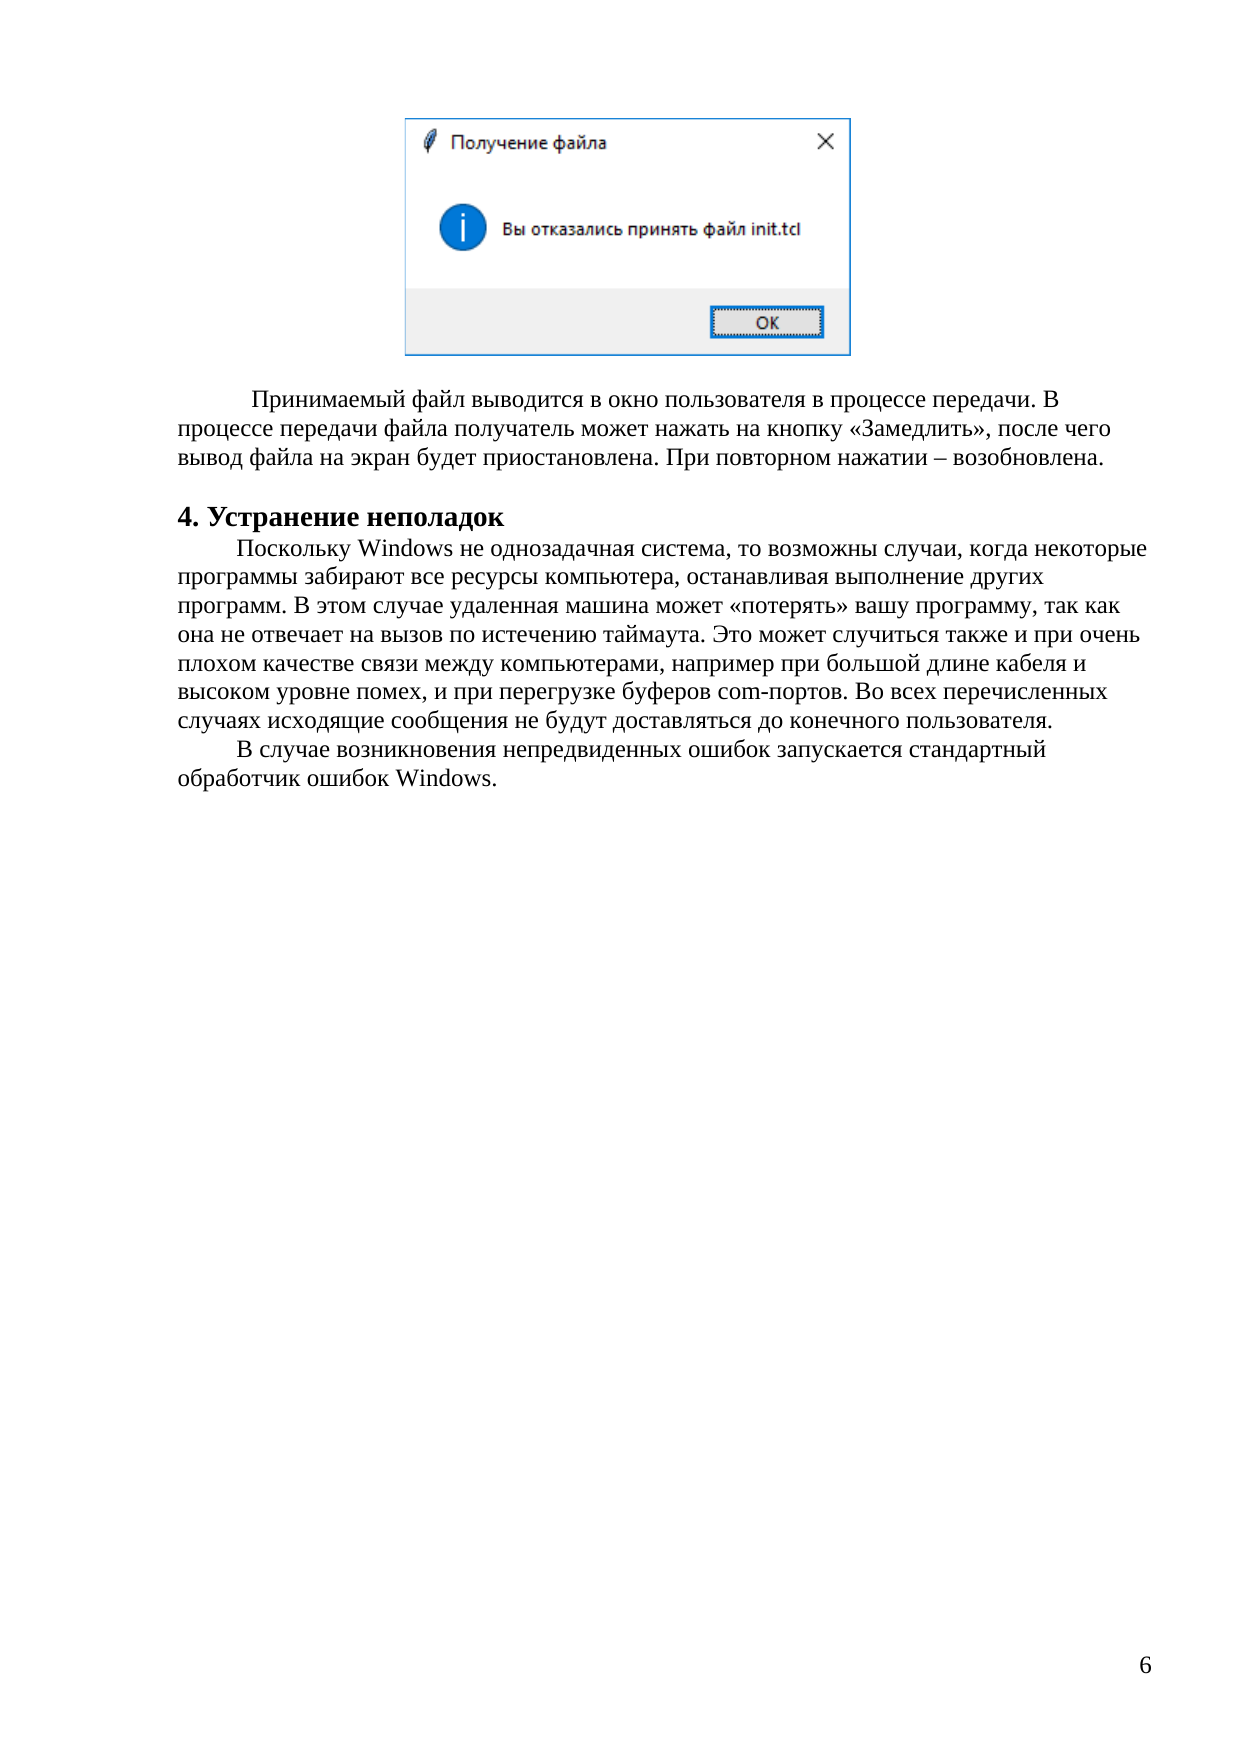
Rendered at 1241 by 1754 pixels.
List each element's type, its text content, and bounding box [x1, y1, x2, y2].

text Поскольку Windows не однозадачная система, то возможны случаи, когда некоторые программы забирают все ресурсы компьютера, останавливая выполнение других программ. В этом случае удаленная машина может «потерять» вашу программу, так как она не отвечает на вызов по истечению таймаута. Это может случиться также и при очень плохом качестве связи между компьютерами, например при большой длине кабеля и высоком уровне помех, и при перегрузке буферов com-портов. Во всех перечисленных случаях исходящие сообщения не будут доставляться до конечного пользователя. [177, 533, 1152, 734]
text Принимаемый файл выводится в окно пользователя в процессе передачи. В процессе передачи файла получатель может нажать на кнопку «Замедлить», после чего вывод файла на экран будет приостановлена. При повторном нажатии – возобновлена. [177, 384, 1152, 470]
text В случае возникновения непредвиденных ошибок запускается стандартный обработчик ошибок Windows. [177, 734, 1152, 791]
text Устранение неполадок [177, 499, 1152, 533]
picture [404, 118, 851, 356]
